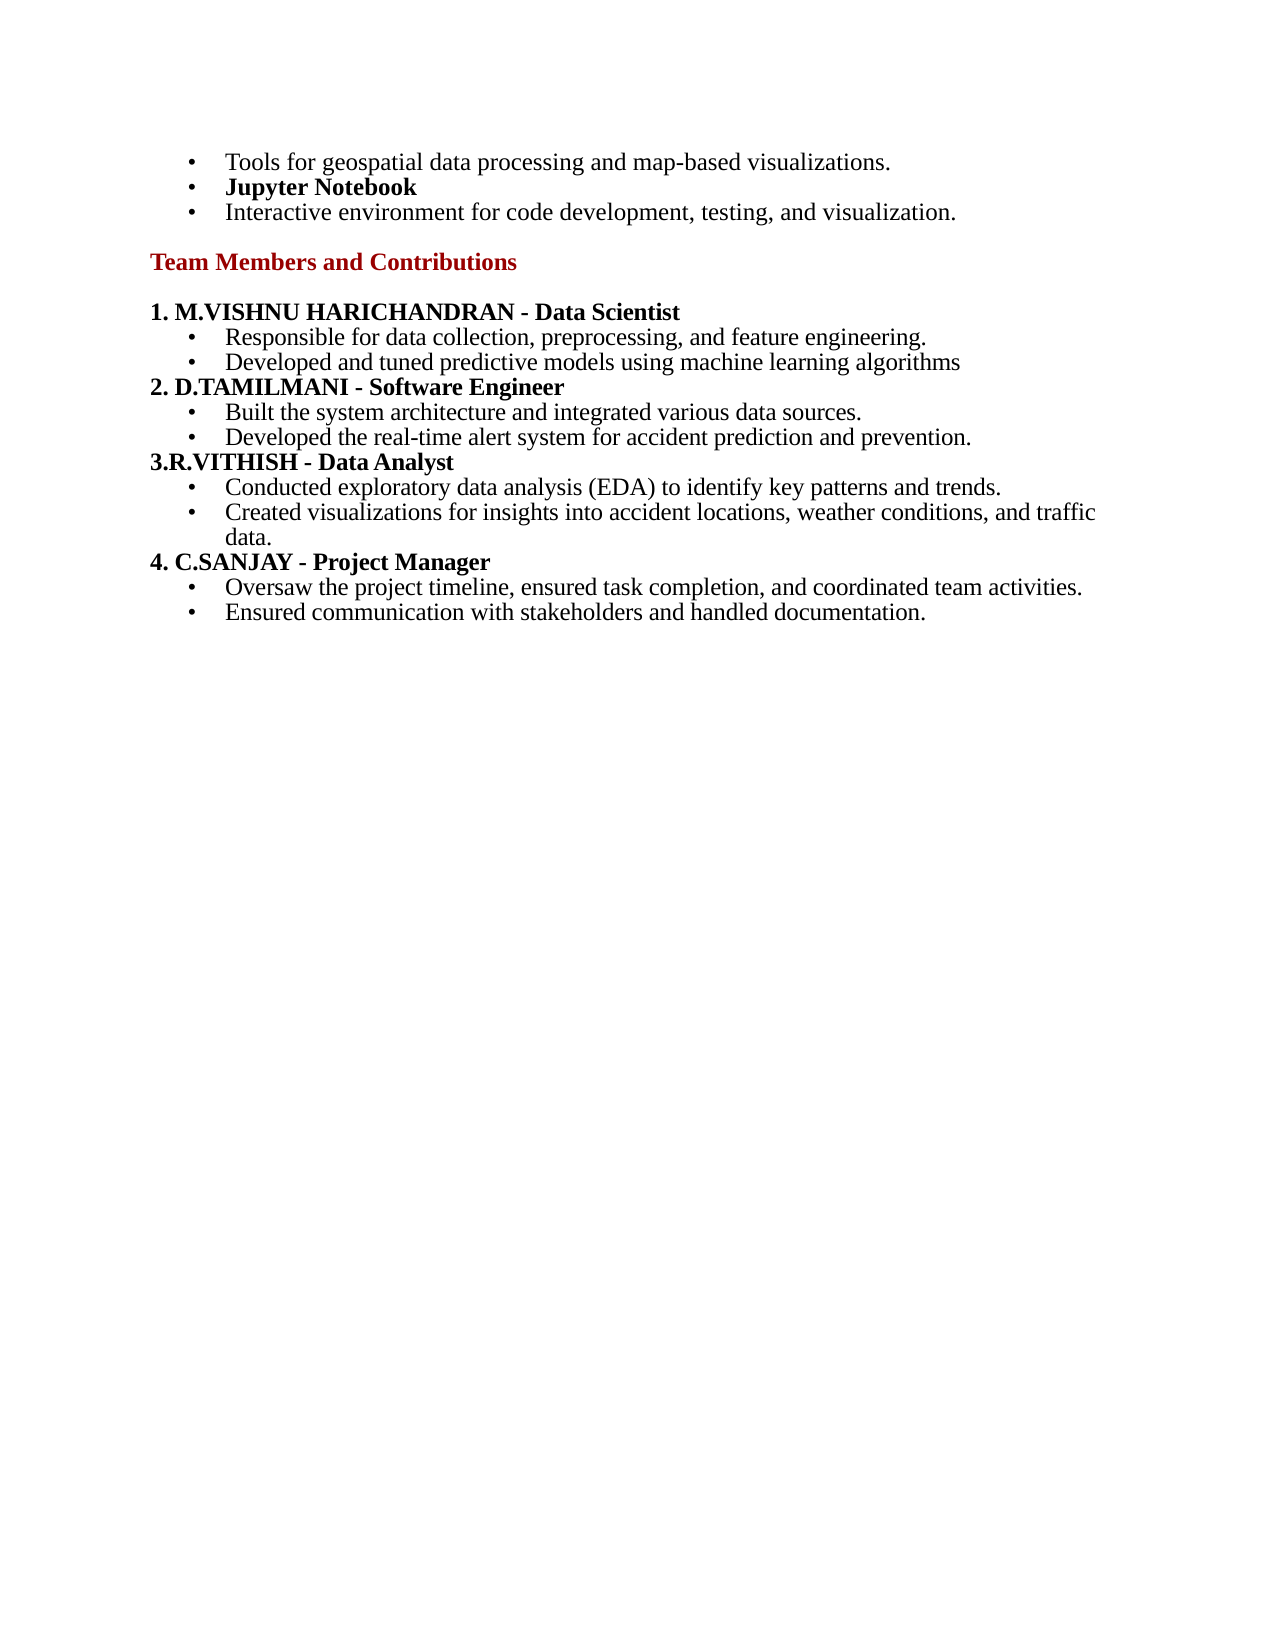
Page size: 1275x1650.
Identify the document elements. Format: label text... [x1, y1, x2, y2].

list Conducted exploratory data analysis (EDA) to identify key patterns and trends. [187, 475, 1125, 500]
text 2. D.TAMILMANI - Software Engineer [150, 375, 1125, 400]
list Interactive environment for code development, testing, and visualization. [187, 200, 1125, 225]
list Jupyter Notebook [187, 175, 1125, 200]
text 1. M.VISHNU HARICHANDRAN - Data Scientist [150, 300, 1125, 325]
list Oversaw the project timeline, ensured task completion, and coordinated team activities. [187, 575, 1125, 600]
list Ensured communication with stakeholders and handled documentation. [187, 600, 1125, 625]
list Developed the real-time alert system for accident prediction and prevention. [187, 425, 1125, 450]
list Tools for geospatial data processing and map-based visualizations. [187, 150, 1125, 175]
text 3.R.VITHISH - Data Analyst [150, 450, 1125, 475]
list Created visualizations for insights into accident locations, weather conditions, and traffic data. [187, 500, 1125, 550]
list Responsible for data collection, preprocessing, and feature engineering. [187, 325, 1125, 350]
list Built the system architecture and integrated various data sources. [187, 400, 1125, 425]
text Team Members and Contributions [150, 250, 1125, 275]
list Developed and tuned predictive models using machine learning algorithms [187, 350, 1125, 375]
text 4. C.SANJAY - Project Manager [150, 550, 1125, 575]
